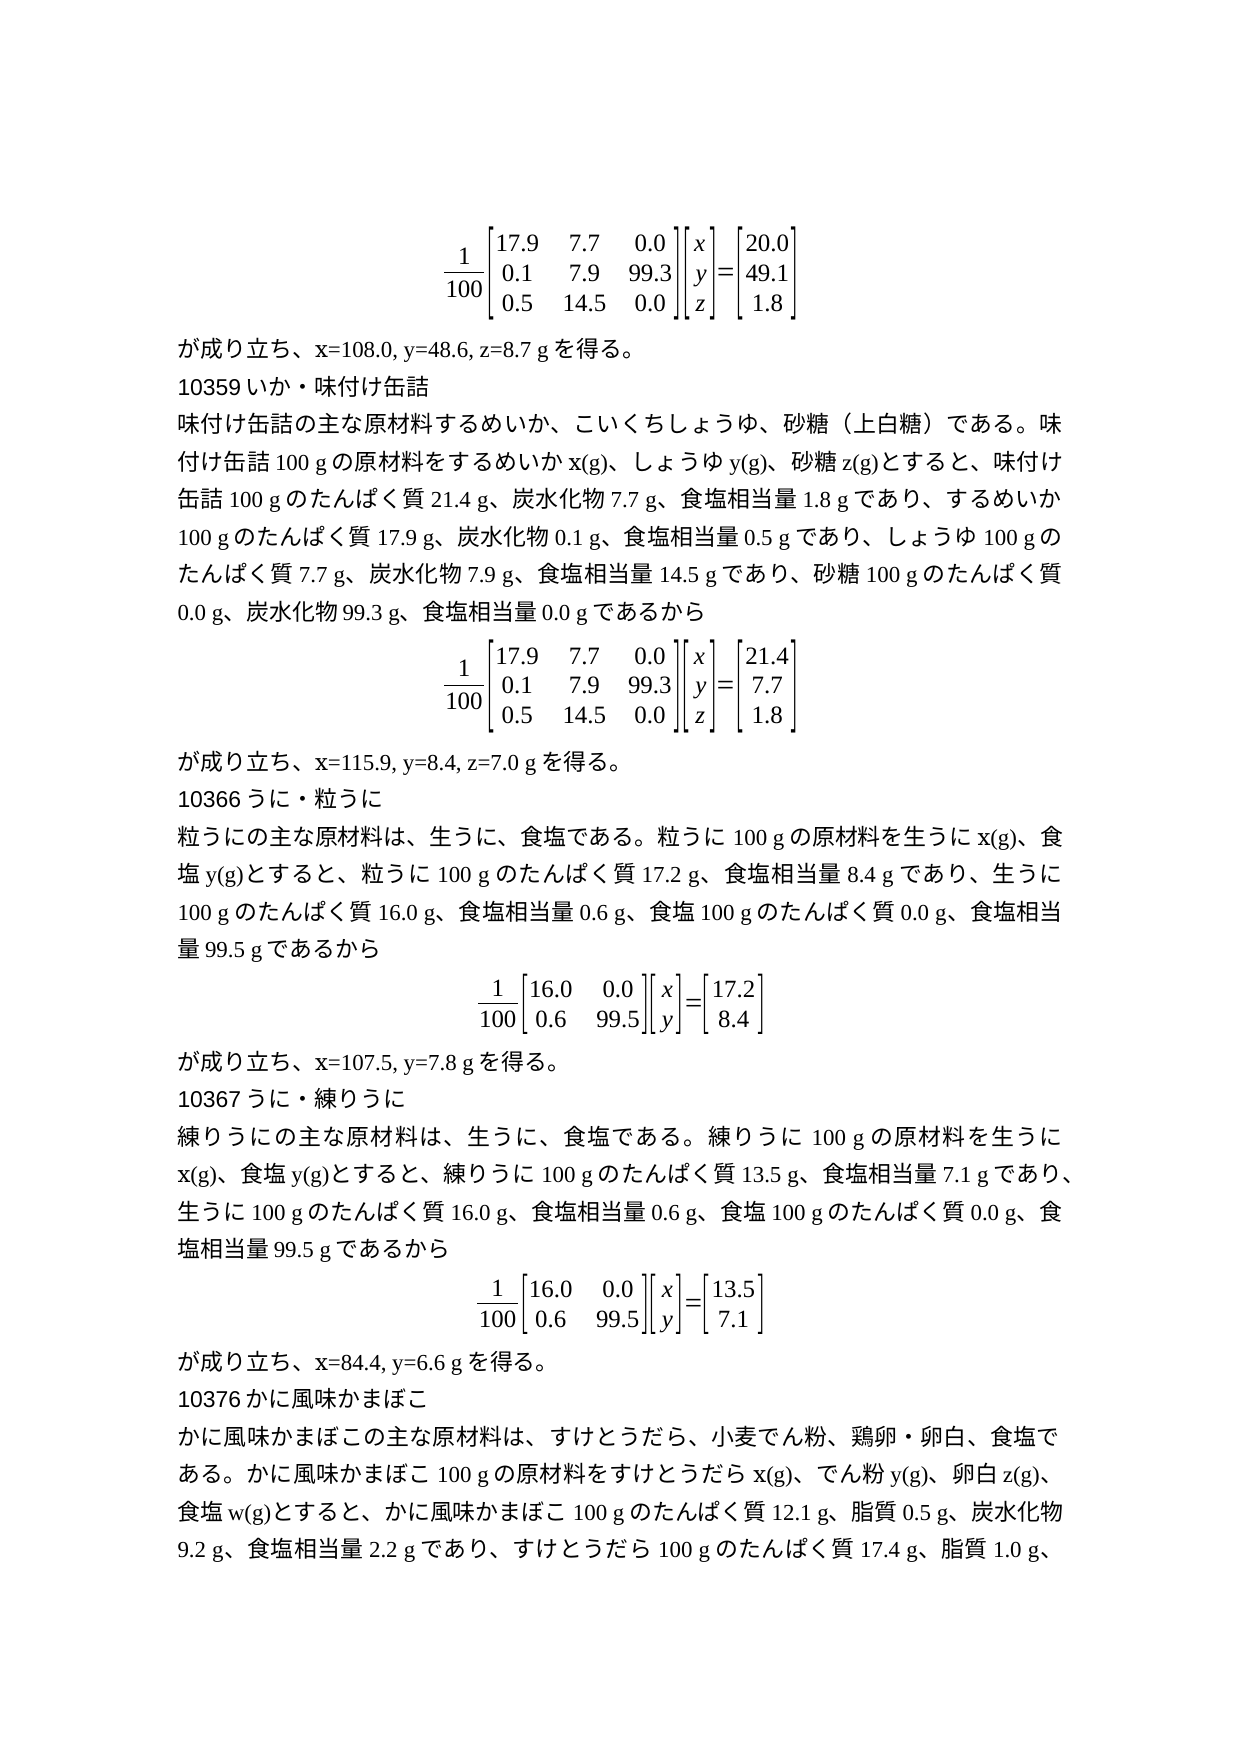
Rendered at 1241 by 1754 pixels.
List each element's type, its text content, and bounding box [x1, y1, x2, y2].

subtitle 10359いか・味付け缶詰 [177, 367, 1063, 404]
text が成り立ち、x=84.4, y=6.6 gを得る。 [177, 1342, 1063, 1379]
text が成り立ち、x=108.0, y=48.6, z=8.7 gを得る。 [177, 329, 1063, 367]
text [177, 1417, 1063, 1567]
subtitle 10367うに・練りうに [177, 1079, 1063, 1117]
text 味付け缶詰の主な原材料するめいか、こいくちしょうゆ、砂糖（上白糖）である。味付け缶詰100 gの原材料をするめいかx(g)、しょうゆy(g)、砂糖z(g)とすると、味付け缶詰100 gのたんぱく質21.4 g、炭水化物7.7 g、食塩相当量1.8 gであり、するめいか100 gのたんぱく質17.9 g、炭水化物0.1 g、食塩相当量0.5 gであり、しょうゆ100 gのたんぱく質7.7 g、炭水化物7.9 g、食塩相当量14.5 gであり、砂糖100 gのたんぱく質0.0 g、炭水化物99.3 g、食塩相当量0.0 gであるから [177, 404, 1063, 629]
text 練りうにの主な原材料は、生うに、食塩である。練りうに100 gの原材料を生うにx(g)、食塩y(g)とすると、練りうに100 gのたんぱく質13.5 g、食塩相当量7.1 gであり、生うに100 gのたんぱく質16.0 g、食塩相当量0.6 g、食塩100 gのたんぱく質0.0 g、食塩相当量99.5 gであるから [177, 1117, 1063, 1267]
text 粒うにの主な原材料は、生うに、食塩である。粒うに100 gの原材料を生うにx(g)、食塩y(g)とすると、粒うに100 gのたんぱく質17.2 g、食塩相当量8.4 gであり、生うに100 gのたんぱく質16.0 g、食塩相当量0.6 g、食塩100 gのたんぱく質0.0 g、食塩相当量99.5 gであるから [177, 817, 1063, 967]
text が成り立ち、x=107.5, y=7.8 gを得る。 [177, 1042, 1063, 1079]
subtitle 10366うに・粒うに [177, 779, 1063, 817]
subtitle 10376かに風味かまぼこ [177, 1379, 1063, 1417]
text が成り立ち、x=115.9, y=8.4, z=7.0 gを得る。 [177, 742, 1063, 779]
